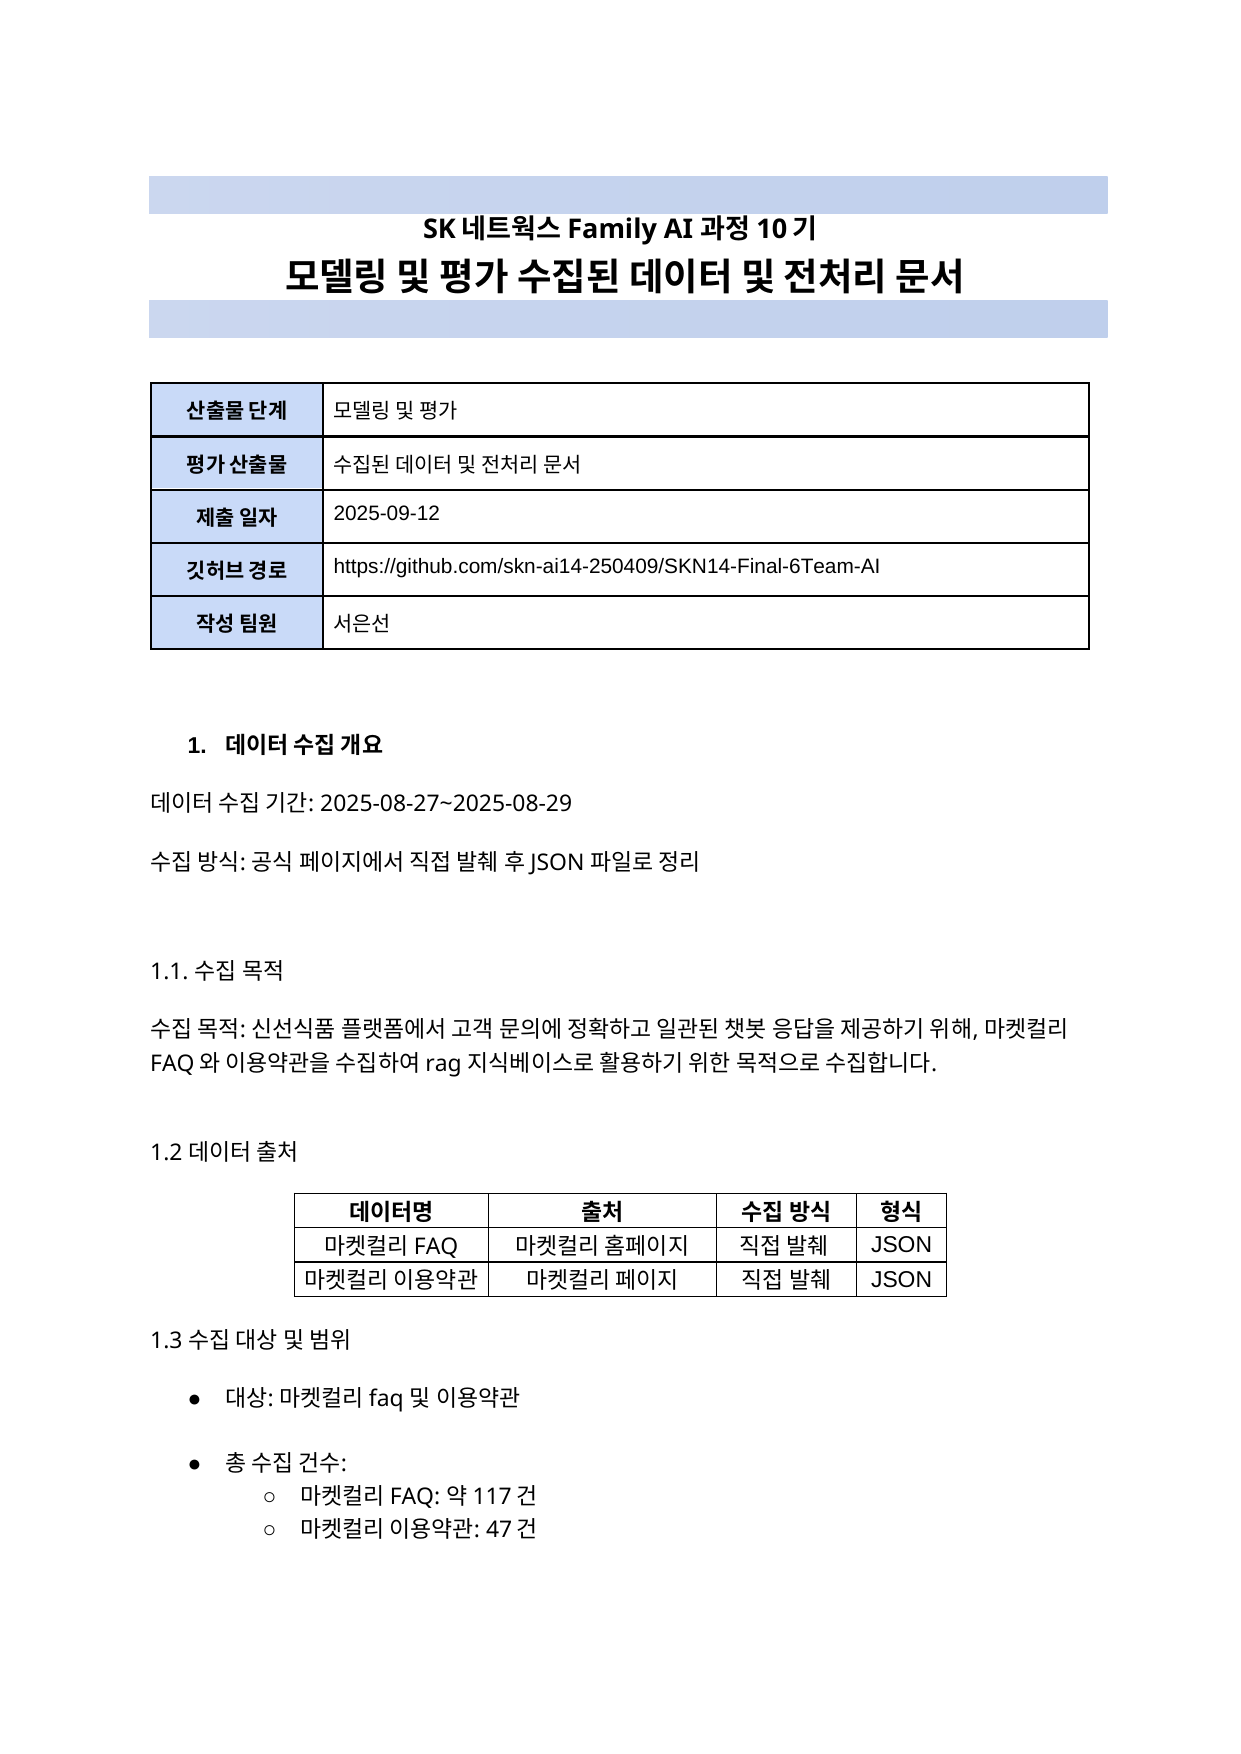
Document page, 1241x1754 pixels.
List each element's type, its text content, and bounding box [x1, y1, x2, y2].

table_cell [489, 1228, 716, 1261]
table_cell JSON [857, 1228, 946, 1261]
table_cell [717, 1228, 856, 1261]
table_header [489, 1194, 716, 1227]
table_header [857, 1194, 946, 1227]
table_cell [717, 1263, 856, 1296]
table_header [295, 1194, 488, 1227]
text SK네트웍스 Family AI 과정 10기 모델링 및 평가 수집된 데이터 및 전처리 문서 [150, 214, 1090, 300]
table_header [717, 1194, 856, 1227]
table_cell [489, 1263, 716, 1296]
table_cell [295, 1228, 488, 1261]
table_cell JSON [857, 1263, 946, 1296]
table_cell [295, 1263, 488, 1296]
